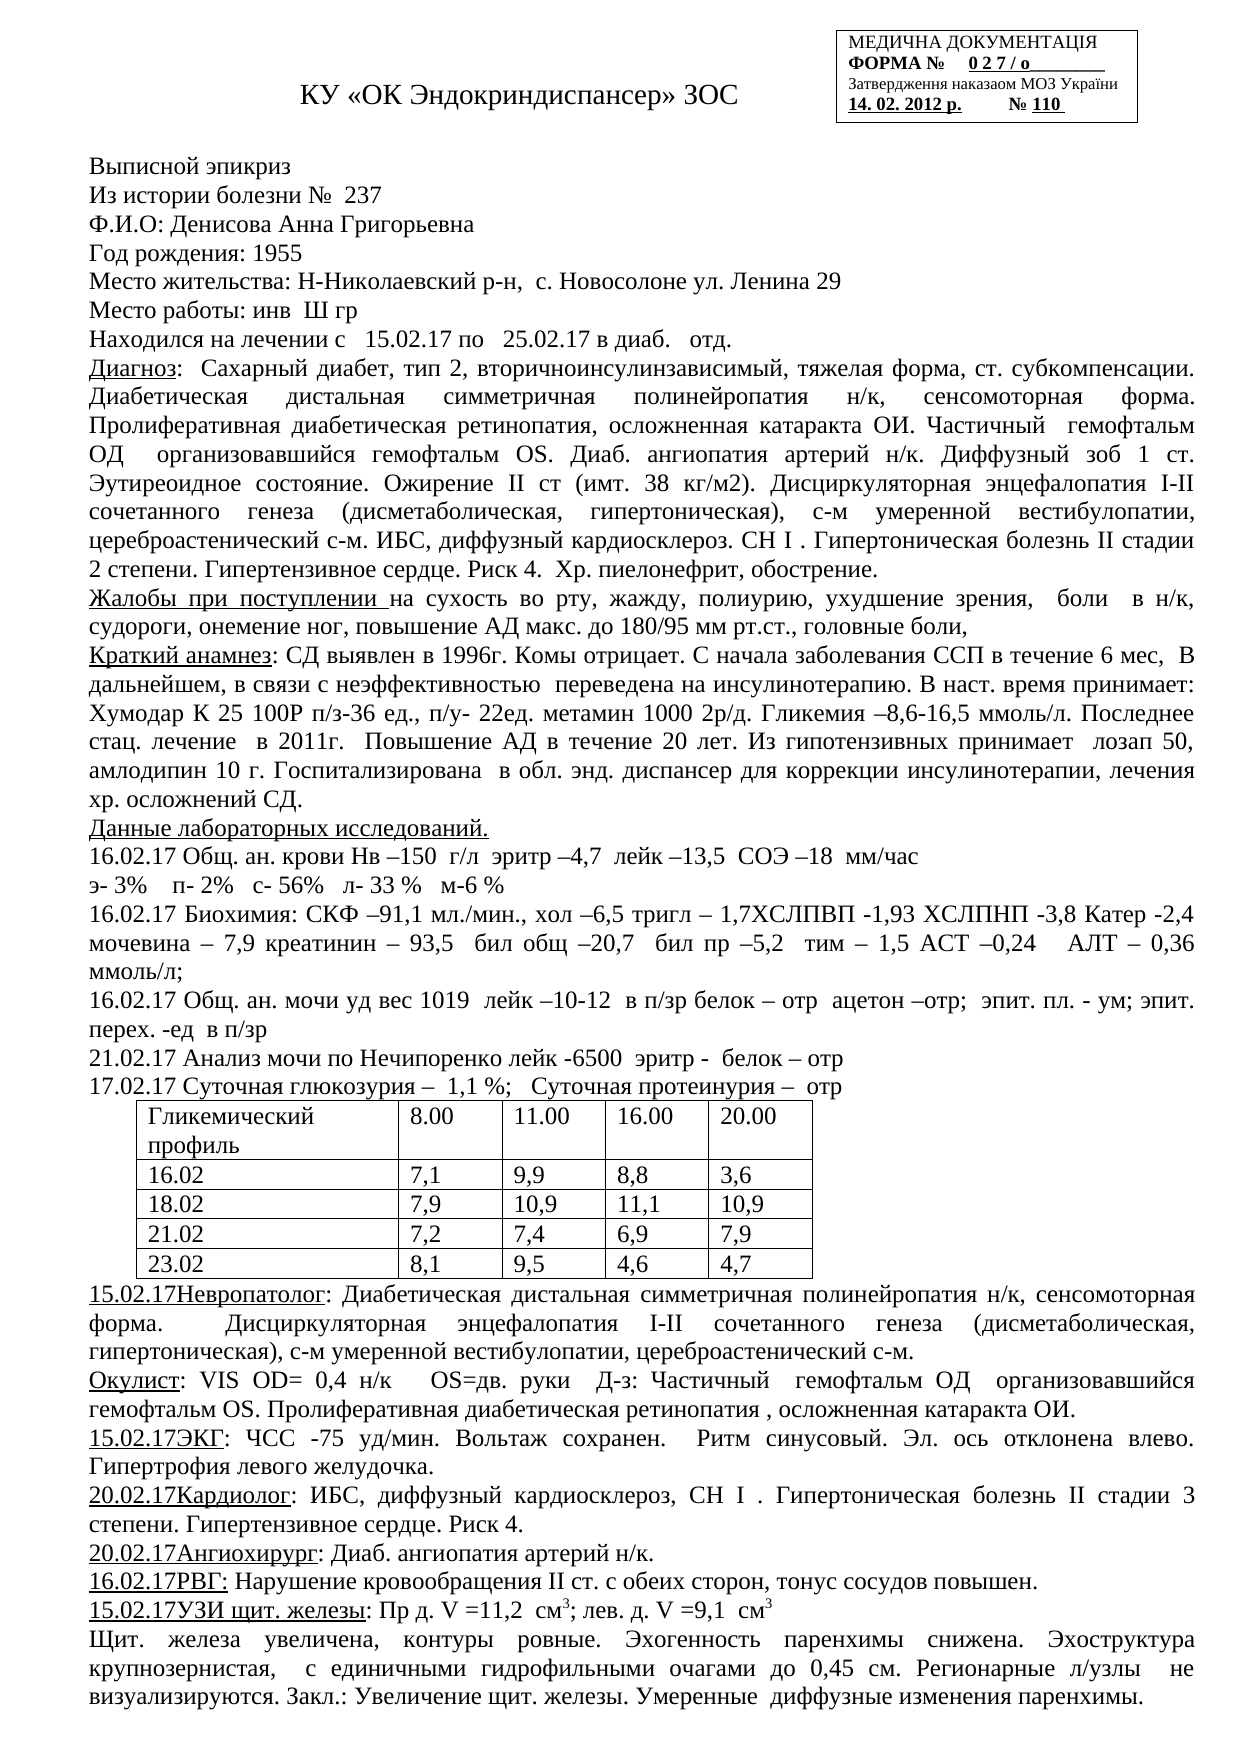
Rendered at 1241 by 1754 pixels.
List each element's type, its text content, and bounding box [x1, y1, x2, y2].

text 21.02.17 Анализ мочи по Нечипоренко лейк -6500 эритр - белок – отр [89, 1043, 1196, 1071]
text Место работы: инв Ш гр [89, 295, 1196, 324]
table_cell 10,9 [709, 1190, 812, 1218]
text 16.02.17РВГ: Нарушение кровообращения II ст. с обеих сторон, тонус сосудов повышен. [89, 1566, 1196, 1595]
text Находился на лечении с 15.02.17 по 25.02.17 в диаб. отд. [89, 324, 1196, 353]
text Краткий анамнез: СД выявлен в 1996г. Комы отрицает. С начала заболевания ССП в течение 6 мес, В дальнейшем, в связи с неэффективностью переведена на инсулинотерапию. В наст. время принимает: Хумодар К 25 100Р п/з-36 ед., п/у- 22ед. метамин 1000 2р/д. Гликемия –8,6-16,5 ммоль/л. Последнее стац. лечение в 2011г. Повышение АД в течение 20 лет. Из гипотензивных принимает лозап 50, амлодипин 10 г. Госпитализирована в обл. энд. диспансер для коррекции инсулинотерапии, лечения хр. осложнений СД. [89, 640, 1196, 813]
table_cell 8,8 [606, 1160, 708, 1188]
text Щит. железа увеличена, контуры ровные. Эхогенность паренхимы снижена. Эхоструктура крупнозернистая, с единичными гидрофильными очагами до 0,45 см. Регионарные л/узлы не визуализируются. Закл.: Увеличение щит. железы. Умеренные диффузные изменения паренхимы. [89, 1624, 1196, 1710]
text 15.02.17ЭКГ: ЧСС -75 уд/мин. Вольтаж сохранен. Ритм синусовый. Эл. ось отклонена влево. Гипертрофия левого желудочка. [89, 1423, 1196, 1480]
text Окулист: VIS OD= 0,4 н/к OS=дв. руки Д-з: Частичный гемофтальм ОД организовавшийся гемофтальм OS. Пролиферативная диабетическая ретинопатия , осложненная катаракта ОИ. [89, 1365, 1196, 1423]
table_header 8.00 [399, 1101, 502, 1159]
table_cell 4,6 [606, 1249, 708, 1278]
table_header Гликемический профиль [137, 1101, 398, 1159]
text Год рождения: 1955 [89, 238, 1196, 266]
table_cell 10,9 [503, 1190, 605, 1218]
table_cell 4,7 [709, 1249, 812, 1278]
table_header 16.00 [606, 1101, 708, 1159]
text 16.02.17 Общ. ан. крови Нв –150 г/л эритр –4,7 лейк –13,5 СОЭ –18 мм/час [89, 841, 1196, 870]
text 20.02.17Ангиохирург: Диаб. ангиопатия артерий н/к. [89, 1538, 1196, 1566]
subtitle 16.02.17 Общ. ан. мочи уд вес 1019 лейк –10-12 в п/зр белок – отр ацетон –отр; эпит. пл. - ум; эпит. перех. -ед в п/зр [89, 985, 1196, 1043]
text 20.02.17Кардиолог: ИБС, диффузный кардиосклероз, СН I . Гипертоническая болезнь II стадии 3 степени. Гипертензивное сердце. Риск 4. [89, 1480, 1196, 1538]
text э- 3% п- 2% с- 56% л- 33 % м-6 % [89, 870, 1196, 899]
table_cell 16.02 [137, 1160, 398, 1188]
table_cell 9,9 [503, 1160, 605, 1188]
table_cell 18.02 [137, 1190, 398, 1218]
text 17.02.17 Суточная глюкозурия – 1,1 %; Суточная протеинурия – отр [89, 1071, 1196, 1100]
table_cell 21.02 [137, 1219, 398, 1248]
subtitle Ф.И.О: Денисова Анна Григорьевна [89, 209, 1196, 238]
text 16.02.17 Биохимия: СКФ –91,1 мл./мин., хол –6,5 тригл – 1,7ХСЛПВП -1,93 ХСЛПНП -3,8 Катер -2,4 мочевина – 7,9 креатинин – 93,5 бил общ –20,7 бил пр –5,2 тим – 1,5 АСТ –0,24 АЛТ – 0,36 ммоль/л; [89, 899, 1196, 985]
text 15.02.17УЗИ щит. железы: Пр д. V =11,2 см3; лев. д. V =9,1 см3 [89, 1595, 1196, 1624]
table_cell 7,9 [399, 1190, 502, 1218]
table_cell 11,1 [606, 1190, 708, 1218]
table_cell 3,6 [709, 1160, 812, 1188]
text Данные лабораторных исследований. [89, 813, 1196, 841]
subtitle Из истории болезни № 237 [89, 180, 1196, 209]
table_cell 23.02 [137, 1249, 398, 1278]
table_header 20.00 [709, 1101, 812, 1159]
table_cell 7,9 [709, 1219, 812, 1248]
table_cell 7,1 [399, 1160, 502, 1188]
table_cell 7,4 [503, 1219, 605, 1248]
text Диагноз: Сахарный диабет, тип 2, вторичноинсулинзависимый, тяжелая форма, ст. субкомпенсации. Диабетическая дистальная симметричная полинейропатия н/к, сенсомоторная форма. Пролиферативная диабетическая ретинопатия, осложненная катаракта ОИ. Частичный гемофтальм ОД организовавшийся гемофтальм OS. Диаб. ангиопатия артерий н/к. Диффузный зоб 1 ст. Эутиреоидное состояние. Ожирение II ст (имт. 38 кг/м2). Дисциркуляторная энцефалопатия I-II сочетанного генеза (дисметаболическая, гипертоническая), с-м умеренной вестибулопатии, цереброастенический с-м. ИБС, диффузный кардиосклероз. СН I . Гипертоническая болезнь II стадии 2 степени. Гипертензивное сердце. Риск 4. Хр. пиелонефрит, обострение. [89, 353, 1196, 583]
subtitle Выписной эпикриз [89, 151, 1202, 180]
table_cell 7,2 [399, 1219, 502, 1248]
table_header 11.00 [503, 1101, 605, 1159]
text Жалобы при поступлении на сухость во рту, жажду, полиурию, ухудшение зрения, боли в н/к, судороги, онемение ног, повышение АД макс. до 180/95 мм рт.ст., головные боли, [89, 583, 1196, 640]
text 15.02.17Невропатолог: Диабетическая дистальная симметричная полинейропатия н/к, сенсомоторная форма. Дисциркуляторная энцефалопатия I-II сочетанного генеза (дисметаболическая, гипертоническая), с-м умеренной вестибулопатии, цереброастенический с-м. [89, 1279, 1196, 1365]
text Место жительства: Н-Николаевский р-н, с. Новосолоне ул. Ленина 29 [89, 266, 1196, 295]
table_cell 6,9 [606, 1219, 708, 1248]
table_cell 8,1 [399, 1249, 502, 1278]
table_cell 9,5 [503, 1249, 605, 1278]
